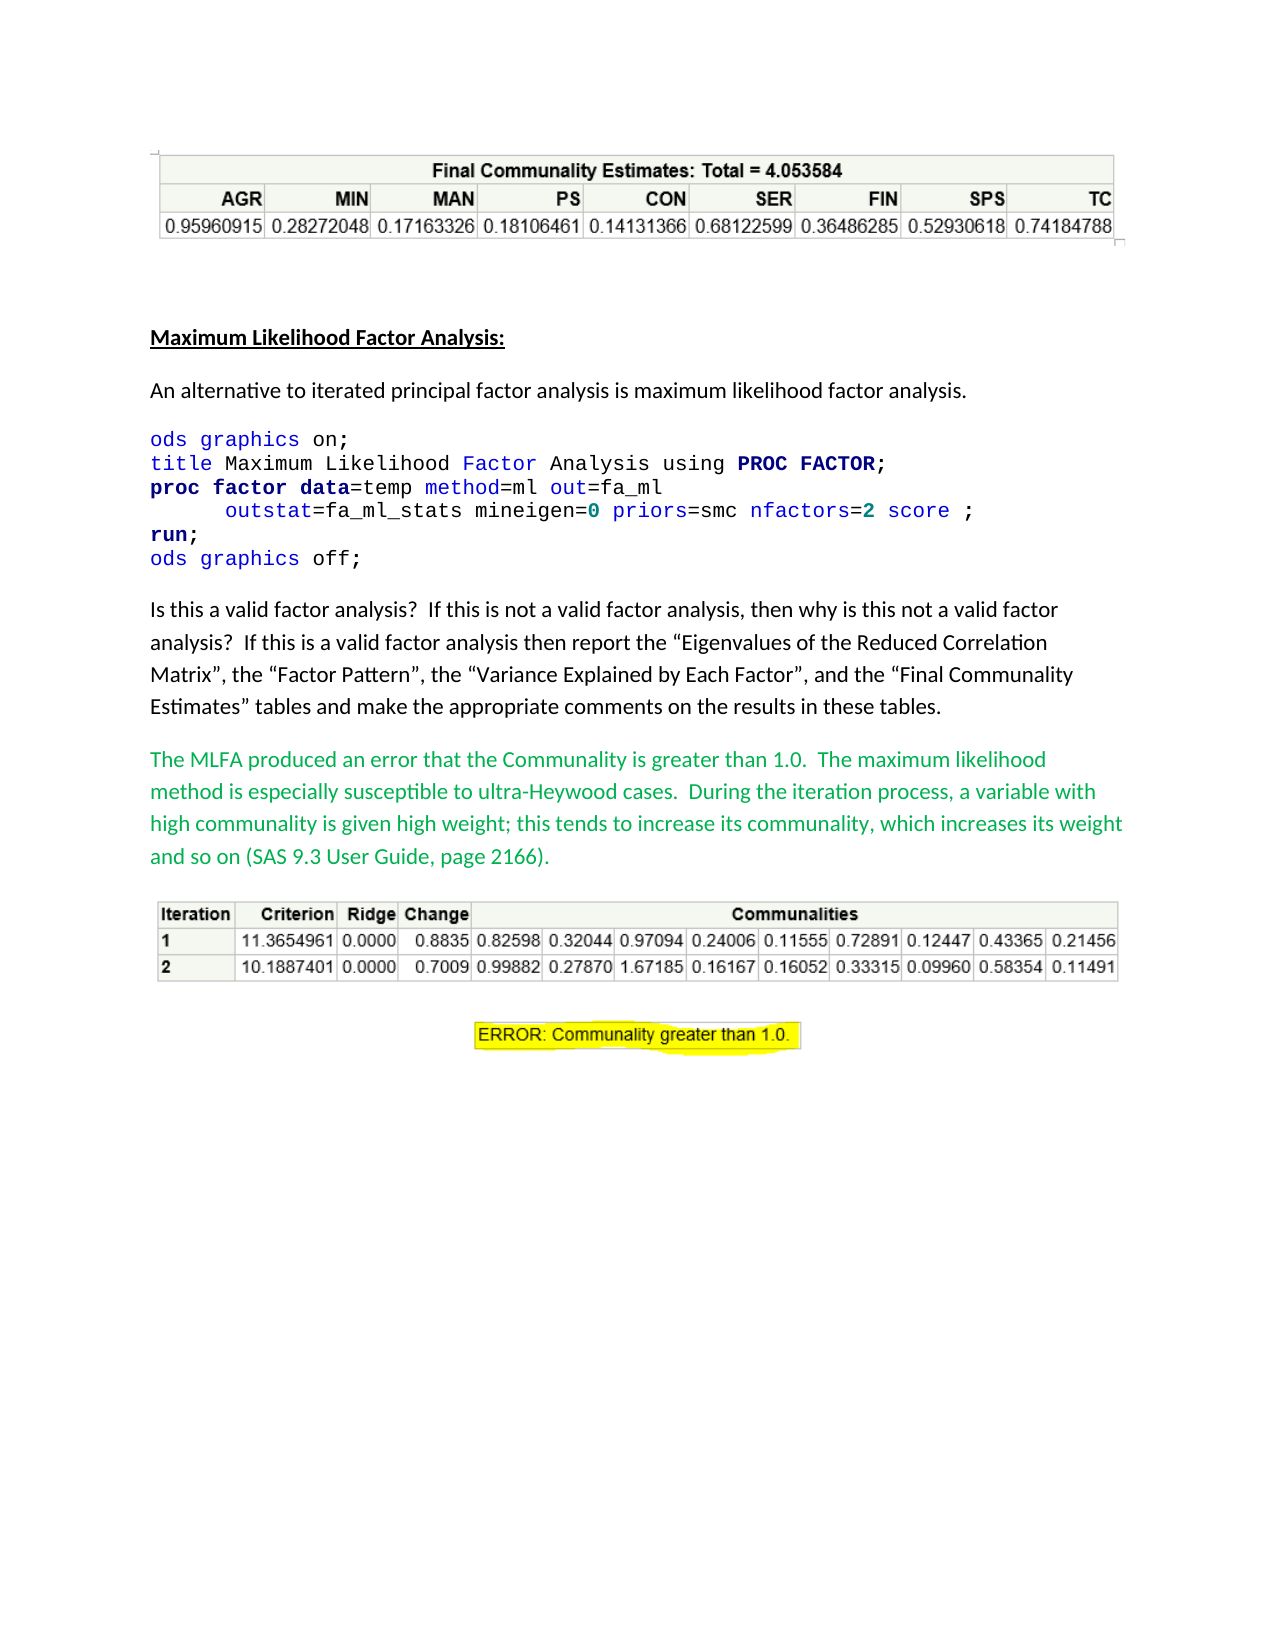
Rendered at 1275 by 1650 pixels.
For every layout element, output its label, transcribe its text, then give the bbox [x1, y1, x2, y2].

picture [150, 150, 1125, 246]
text ods graphics off; [150, 548, 1125, 571]
text The MLFA produced an error that the Communality is greater than 1.0. The maximum likelihood method is especially susceptible to ultra-Heywood cases. During the iteration process, a variable with high communality is given high weight; this tends to increase its communality, which increases its weight and so on (SAS 9.3 User Guide, page 2166). [150, 745, 1125, 870]
text outstat=fa_ml_stats mineigen=0 priors=smc nfactors=2 score ; [150, 500, 1125, 524]
text An alternative to iterated principal factor analysis is maximum likelihood factor analysis. [150, 376, 1125, 404]
text proc factor data=temp method=ml out=fa_ml [150, 477, 1125, 500]
text ods graphics on; [150, 429, 1125, 453]
text Is this a valid factor analysis? If this is not a valid factor analysis, then why is this not a valid factor analysis? If this is a valid factor analysis then report the “Eigenvalues of the Reduced Correlation Matrix”, the “Factor Pattern”, the “Variance Explained by Each Factor”, and the “Final Communality Estimates” tables and make the appropriate comments on the results in these tables. [150, 596, 1125, 720]
text title Maximum Likelihood Factor Analysis using PROC FACTOR; [150, 453, 1125, 477]
picture [150, 894, 1125, 1062]
text run; [150, 524, 1125, 548]
text Maximum Likelihood Factor Analysis: [150, 323, 1125, 351]
